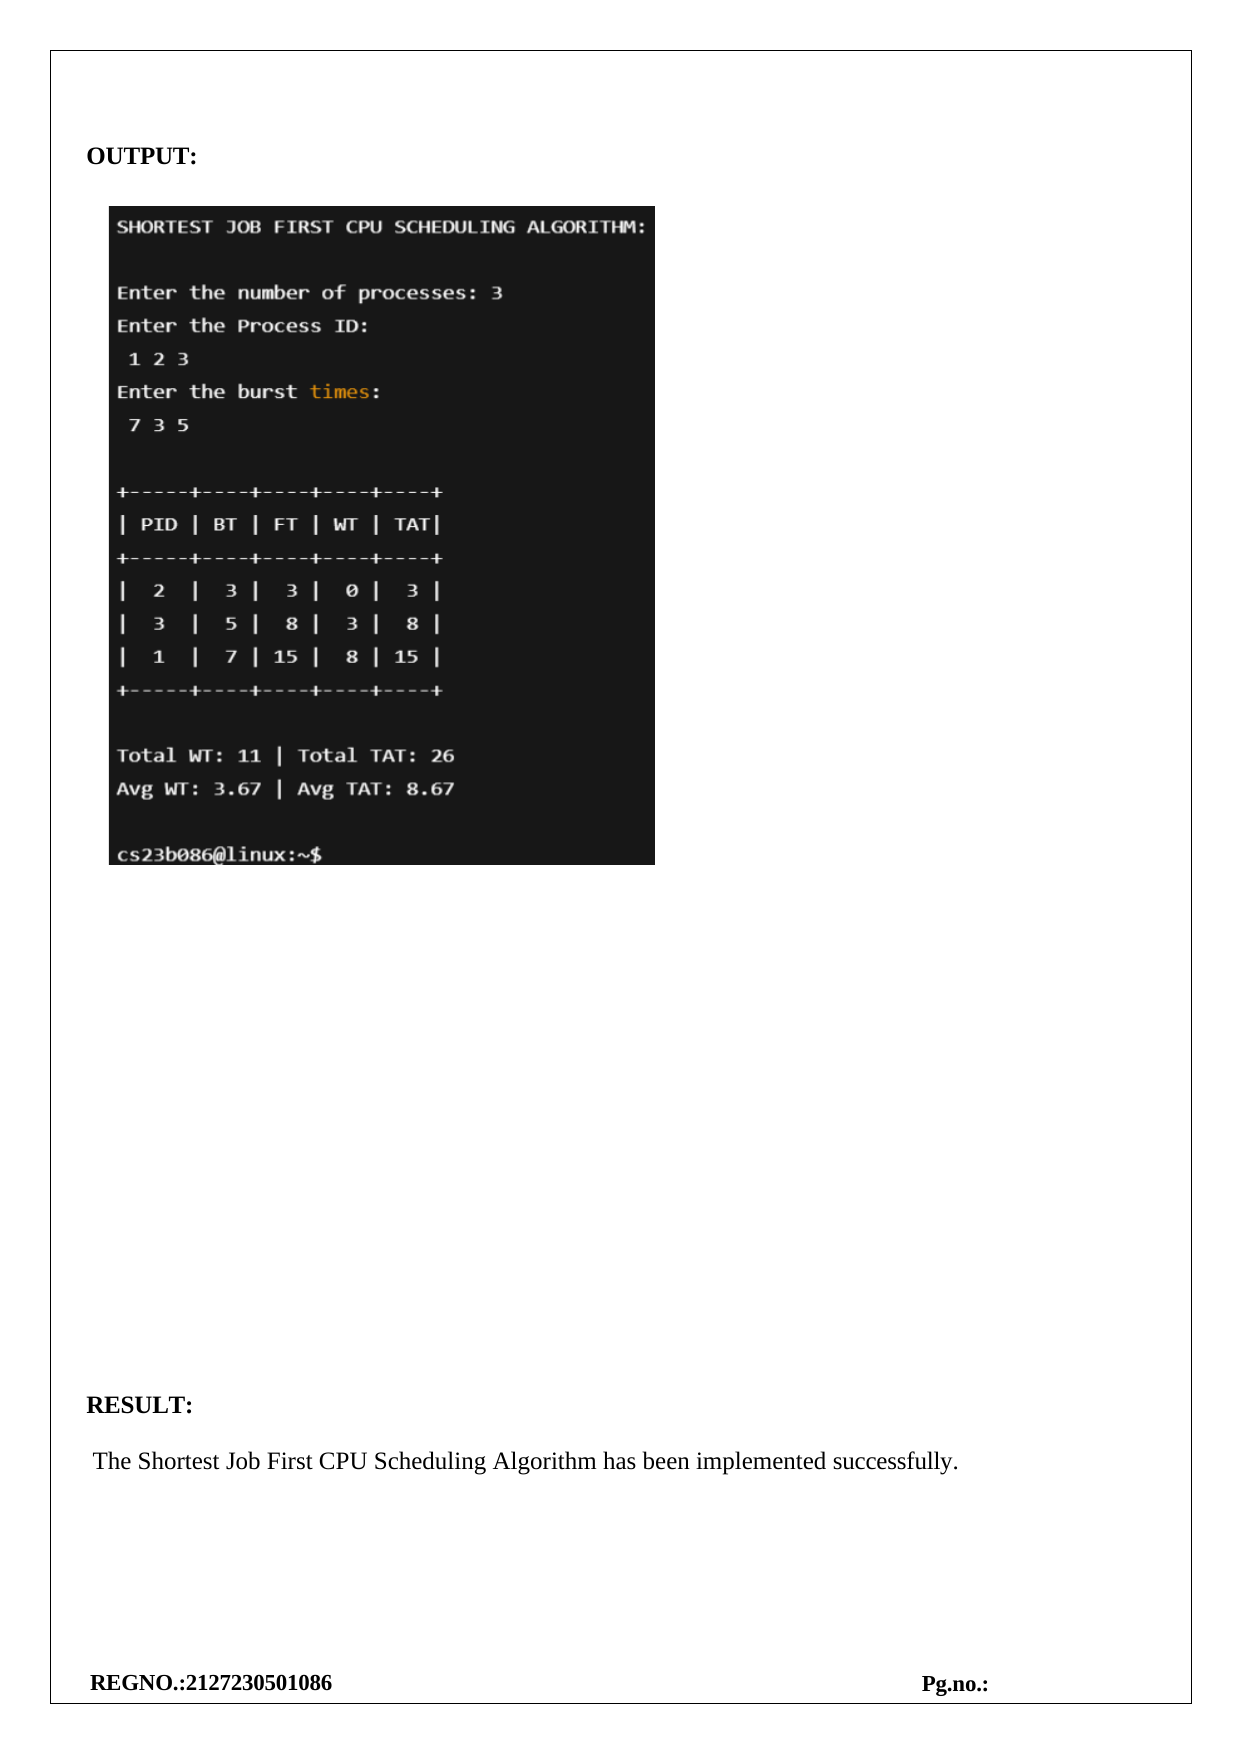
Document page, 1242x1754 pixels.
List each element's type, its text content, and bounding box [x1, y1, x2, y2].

text The Shortest Job First CPU Scheduling Algorithm has been implemented successfully. [92, 1446, 1064, 1474]
picture [108, 206, 655, 865]
subtitle RESULT: [86, 1390, 1064, 1419]
subtitle OUTPUT: [86, 141, 1064, 170]
